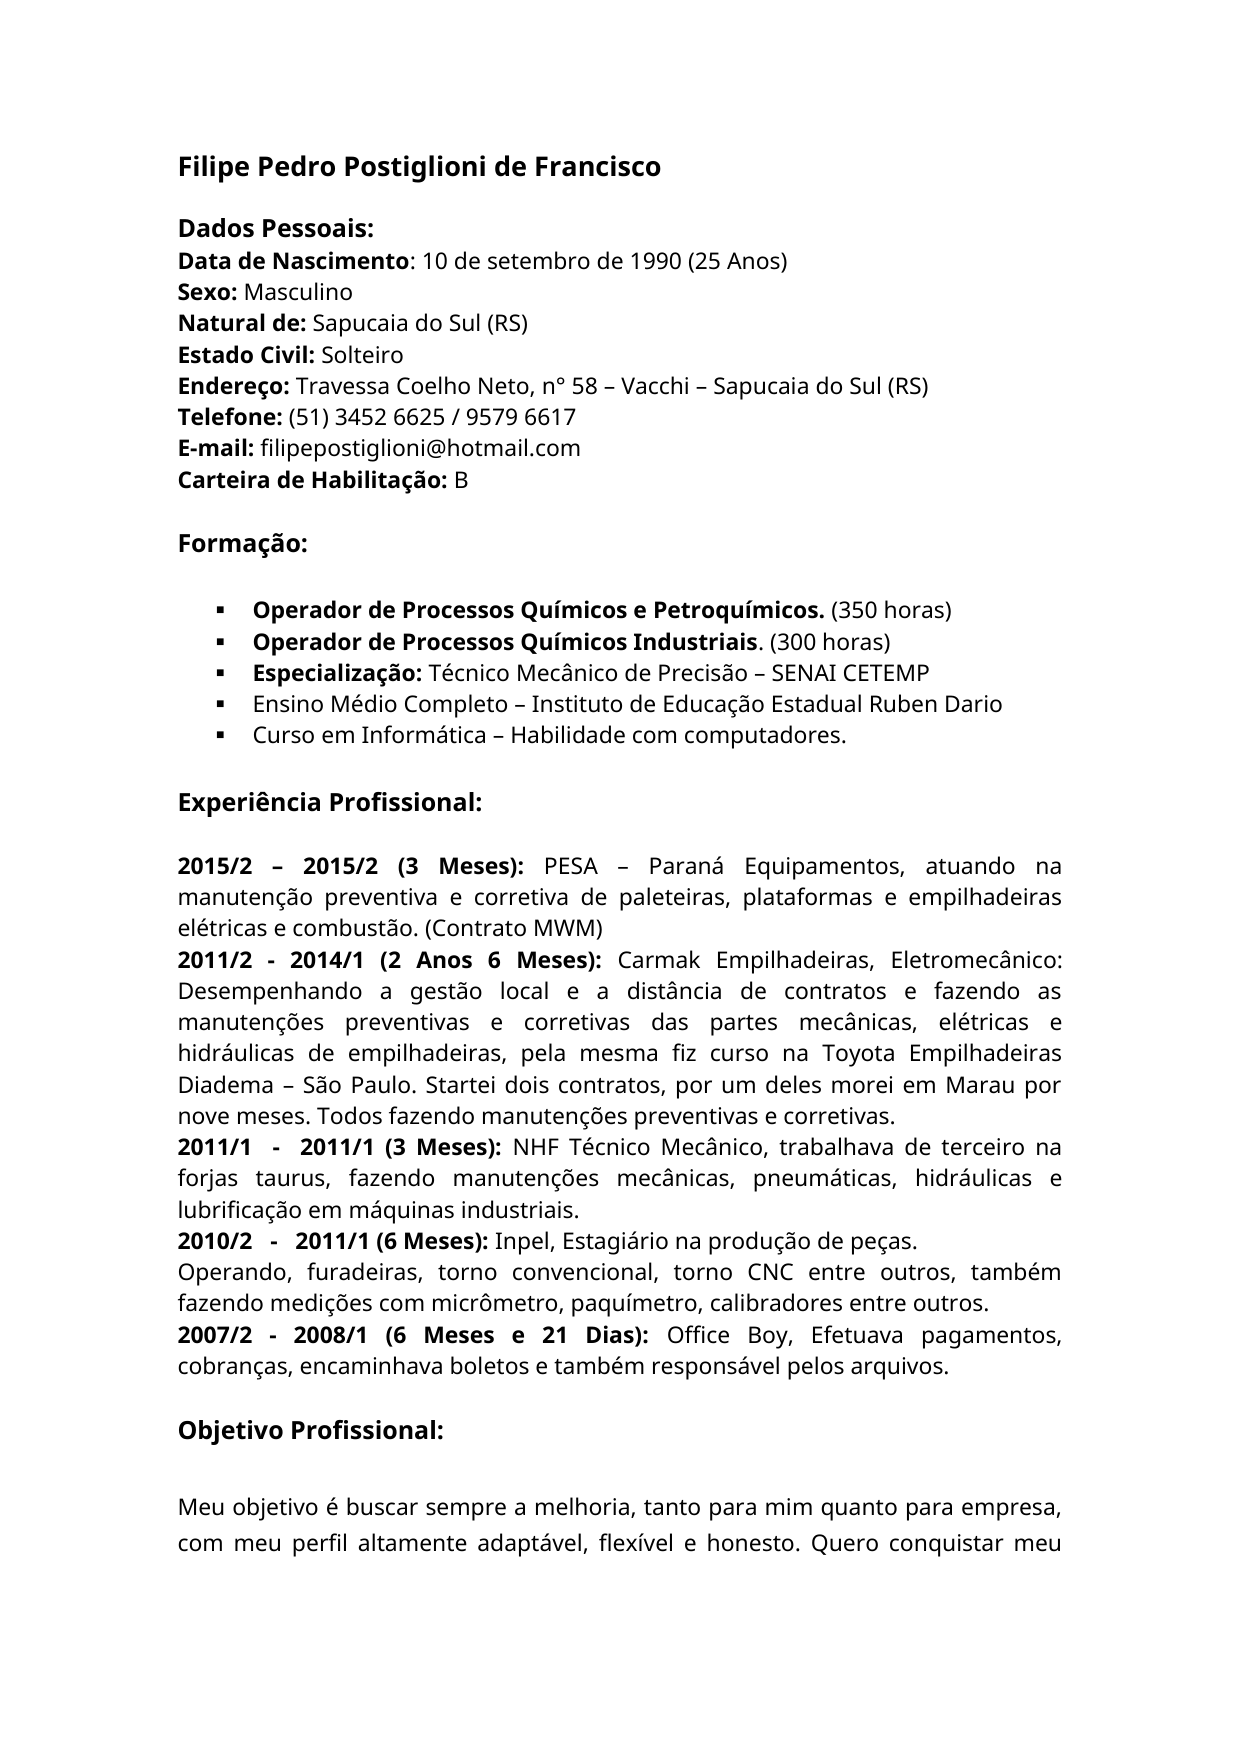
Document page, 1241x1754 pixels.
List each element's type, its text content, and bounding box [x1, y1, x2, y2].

text 2011/1 - 2011/1 (3 Meses): NHF Técnico Mecânico, trabalhava de terceiro na forjas taurus, fazendo manutenções mecânicas, pneumáticas, hidráulicas e lubrificação em máquinas industriais. [177, 1131, 1063, 1225]
text Carteira de Habilitação: B [177, 464, 1063, 495]
text Telefone: (51) 3452 6625 / 9579 6617 [177, 401, 1063, 432]
text Natural de: Sapucaia do Sul (RS) [177, 307, 1063, 339]
text Estado Civil: Solteiro [177, 339, 1063, 370]
text 2010/2 - 2011/1 (6 Meses): Inpel, Estagiário na produção de peças. [177, 1225, 1063, 1256]
text Operando, furadeiras, torno convencional, torno CNC entre outros, também fazendo medições com micrômetro, paquímetro, calibradores entre outros. [177, 1256, 1063, 1319]
text Data de Nascimento: 10 de setembro de 1990 (25 Anos) [177, 245, 1063, 276]
list Especialização: Técnico Mecânico de Precisão – SENAI CETEMP [215, 657, 1063, 688]
text 2007/2 - 2008/1 (6 Meses e 21 Dias): Office Boy, Efetuava pagamentos, cobranças, encaminhava boletos e também responsável pelos arquivos. [177, 1319, 1063, 1381]
text E-mail: filipepostiglioni@hotmail.com [177, 432, 1063, 464]
text Filipe Pedro Postiglioni de Francisco [177, 148, 1063, 184]
text 2015/2 – 2015/2 (3 Meses): PESA – Paraná Equipamentos, atuando na manutenção preventiva e corretiva de paleteiras, plataformas e empilhadeiras elétricas e combustão. (Contrato MWM) [177, 850, 1063, 944]
text Dados Pessoais: [177, 211, 1063, 245]
text Experiência Profissional: [177, 784, 1063, 819]
text 2011/2 - 2014/1 (2 Anos 6 Meses): Carmak Empilhadeiras, Eletromecânico: Desempenhando a gestão local e a distância de contratos e fazendo as manutenções preventivas e corretivas das partes mecânicas, elétricas e hidráulicas de empilhadeiras, pela mesma fiz curso na Toyota Empilhadeiras Diadema – São Paulo. Startei dois contratos, por um deles morei em Marau por nove meses. Todos fazendo manutenções preventivas e corretivas. [177, 944, 1063, 1131]
text Sexo: Masculino [177, 276, 1063, 307]
text Endereço: Travessa Coelho Neto, n° 58 – Vacchi – Sapucaia do Sul (RS) [177, 370, 1063, 401]
list Operador de Processos Químicos Industriais. (300 horas) [215, 626, 1063, 657]
text Formação: [177, 526, 1063, 560]
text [177, 1491, 1063, 1558]
list Curso em Informática – Habilidade com computadores. [215, 719, 1063, 751]
list Operador de Processos Químicos e Petroquímicos. (350 horas) [215, 594, 1063, 626]
list Ensino Médio Completo – Instituto de Educação Estadual Ruben Dario [215, 688, 1063, 719]
text Objetivo Profissional: [177, 1412, 1063, 1446]
